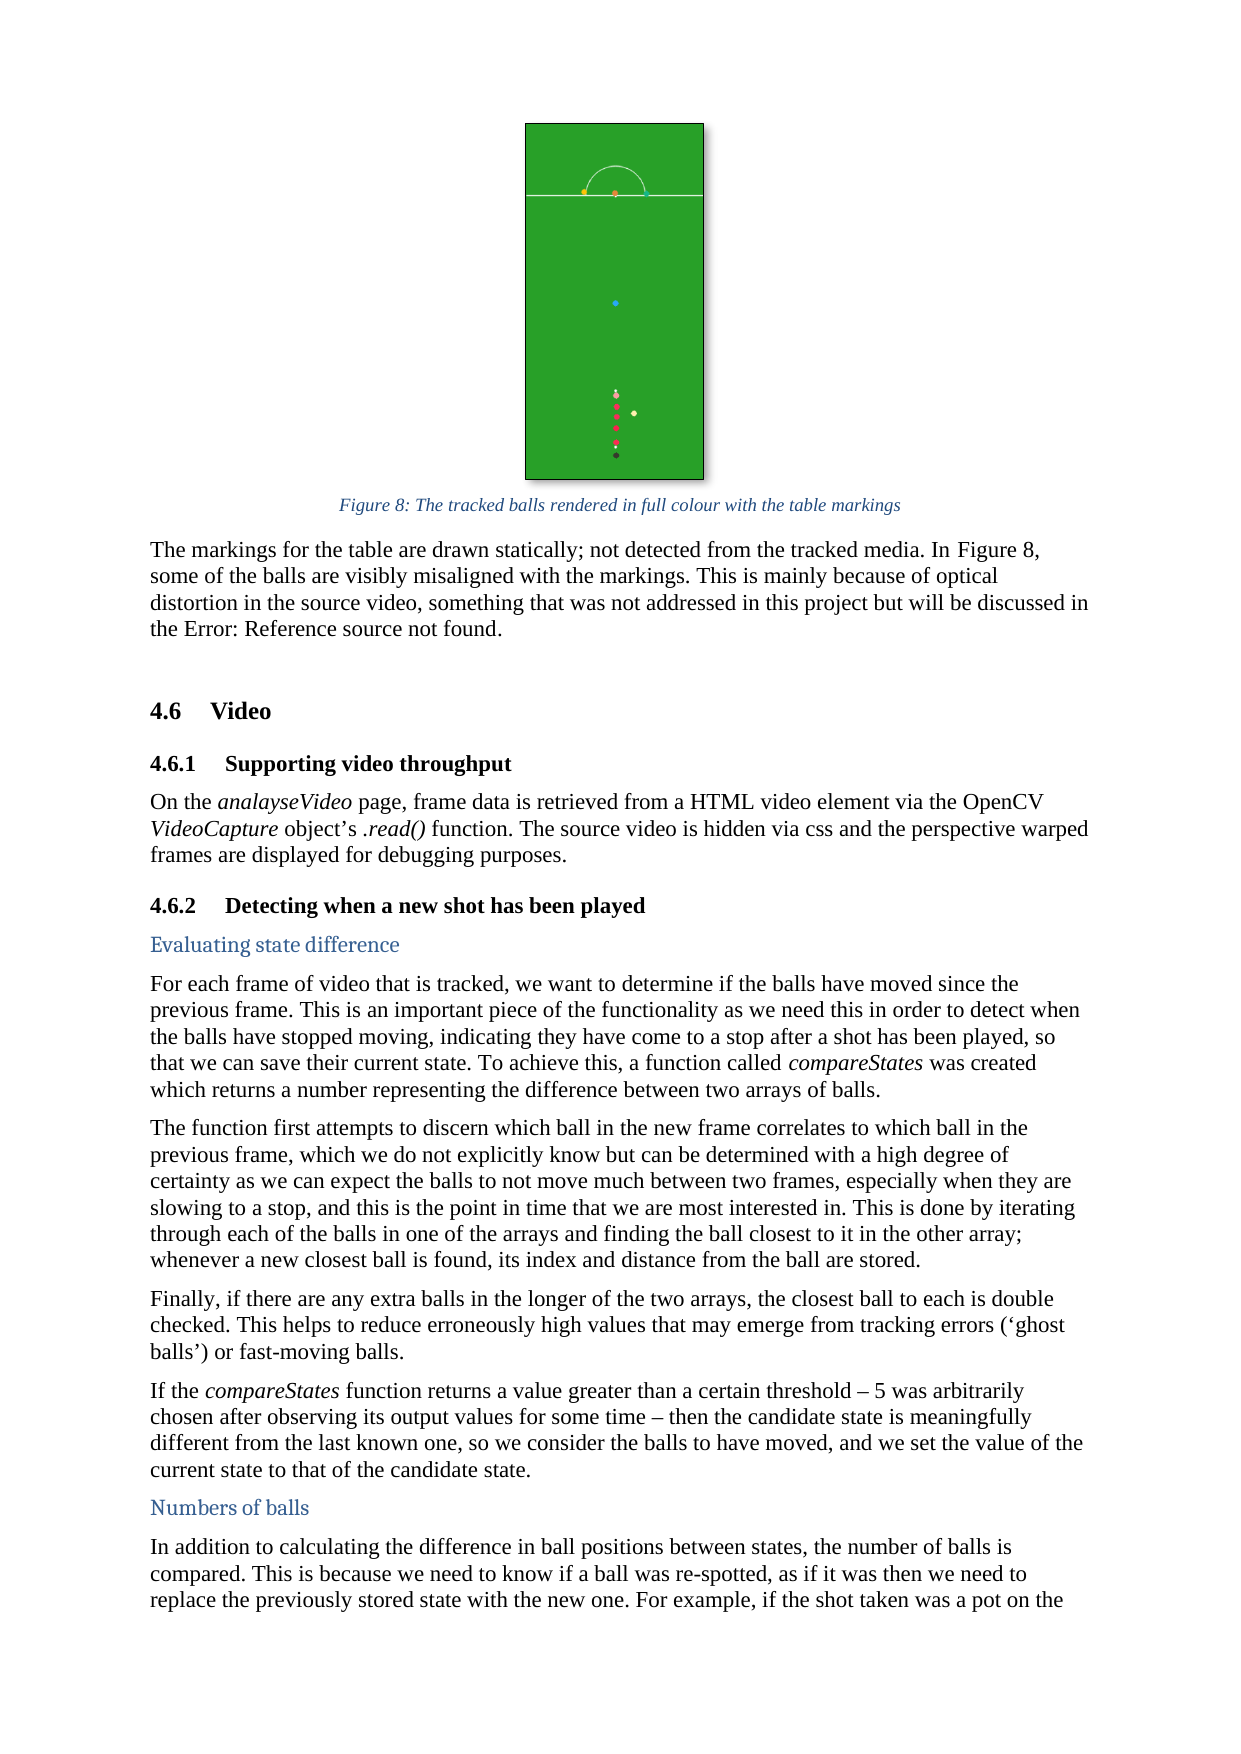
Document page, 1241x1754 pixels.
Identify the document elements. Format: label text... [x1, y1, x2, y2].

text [150, 1533, 1090, 1612]
subtitle Numbers of balls [150, 1494, 1090, 1521]
text The function first attempts to discern which ball in the new frame correlates to which ball in the previous frame, which we do not explicitly know but can be determined with a high degree of certainty as we can expect the balls to not move much between two frames, especially when they are slowing to a stop, and this is the point in time that we are most interested in. This is done by iterating through each of the balls in one of the arrays and finding the ball closest to it in the other array; whenever a new closest ball is found, its index and distance from the ball are stored. [150, 1114, 1090, 1273]
subtitle Video [150, 691, 1090, 724]
subtitle Evaluating state difference [150, 931, 1090, 958]
text If the compareStates function returns a value greater than a certain threshold – 5 was arbitrarily chosen after observing its output values for some time – then the candidate state is meaningfully different from the last known one, so we consider the balls to have moved, and we set the value of the current state to that of the candidate state. [150, 1377, 1090, 1482]
subtitle Supporting video throughput [150, 749, 1090, 776]
subtitle Detecting when a new shot has been played [150, 892, 1090, 919]
picture [526, 124, 703, 479]
text Figure 8: The tracked balls rendered in full colour with the table markings [150, 493, 1090, 515]
text On the analayseVideo page, frame data is retrieved from a HTML video element via the OpenCV VideoCapture object’s .read() function. The source video is hidden via css and the perspective warped frames are displayed for debugging purposes. [150, 788, 1090, 867]
text For each frame of video that is tracked, we want to determine if the balls have moved since the previous frame. This is an important piece of the functionality as we need this in order to detect when the balls have stopped moving, indicating they have come to a stop after a shot has been played, so that we can save their current state. To achieve this, a function called compareStates was created which returns a number representing the difference between two arrays of balls. [150, 970, 1090, 1102]
text Finally, if there are any extra balls in the longer of the two arrays, the closest ball to each is double checked. This helps to reduce erroneously high values that may emerge from tracking errors (‘ghost balls’) or fast-moving balls. [150, 1285, 1090, 1364]
